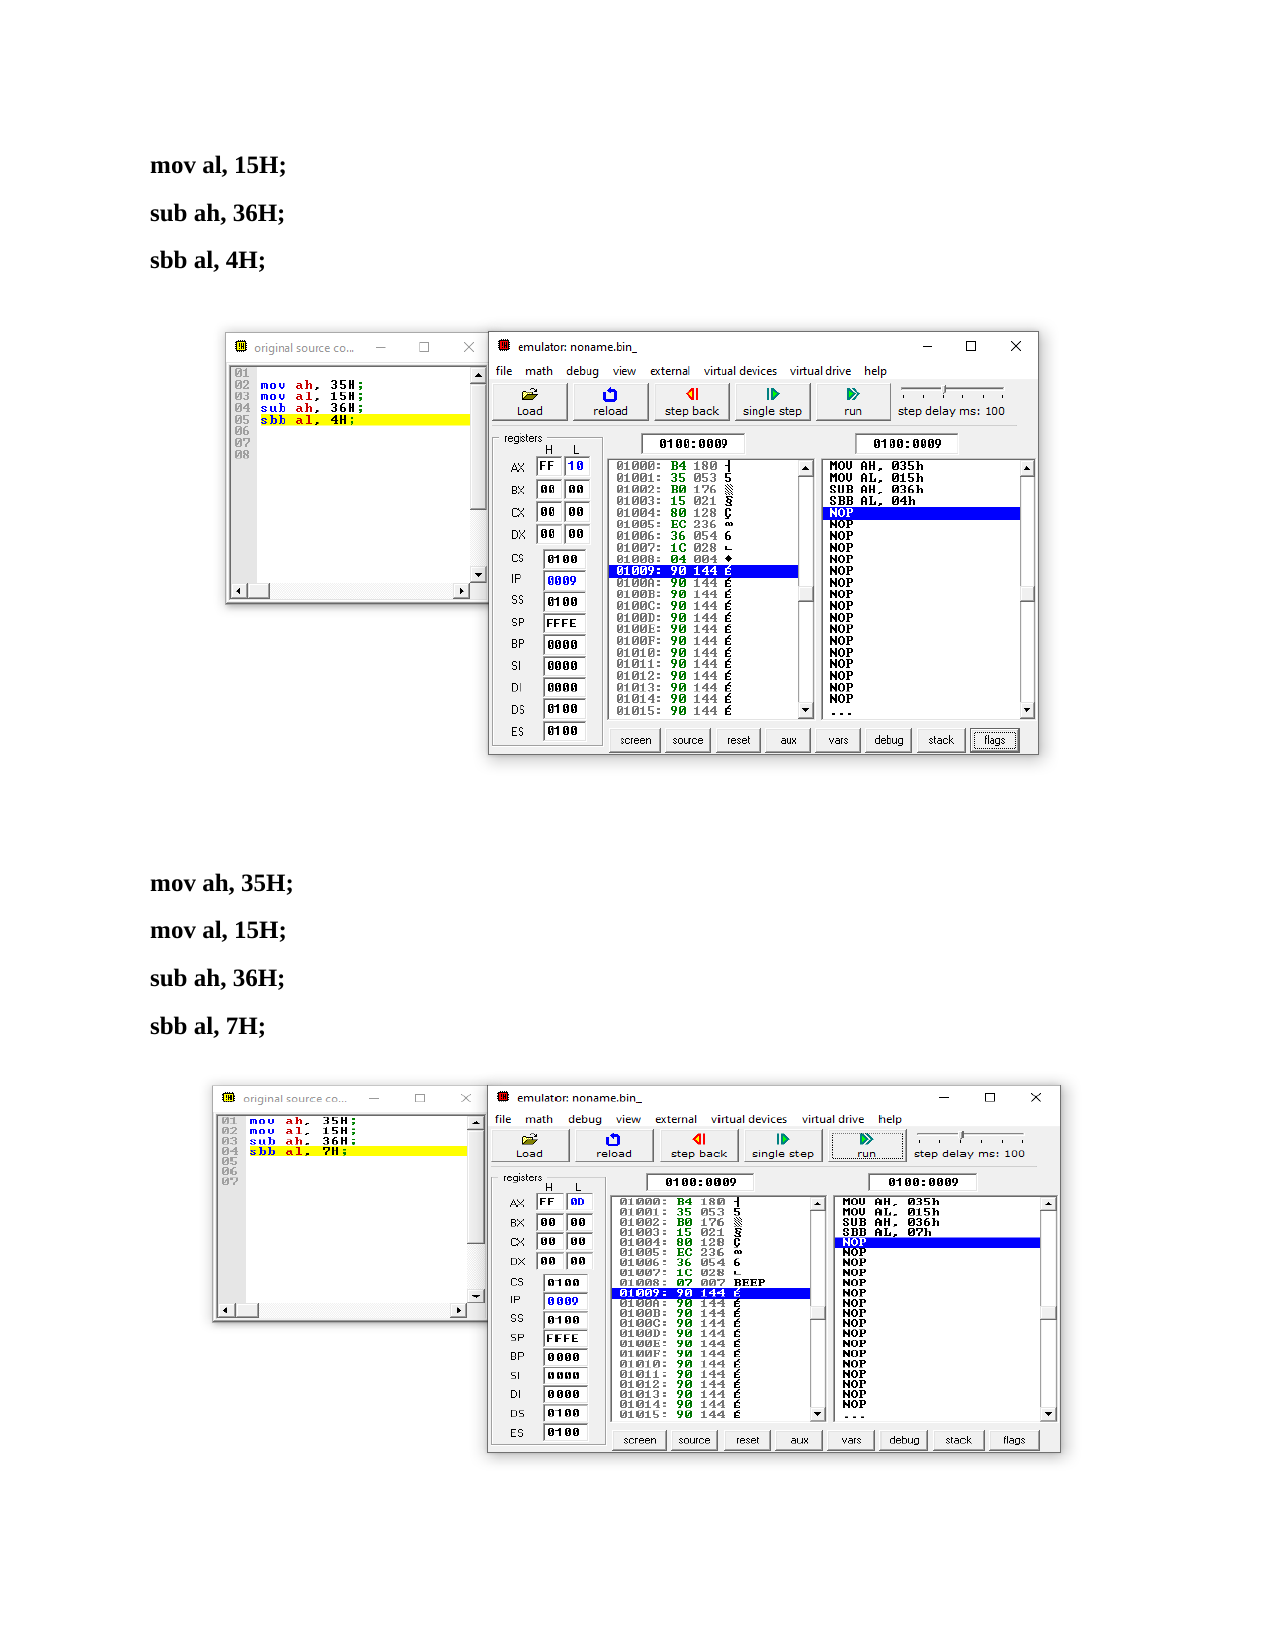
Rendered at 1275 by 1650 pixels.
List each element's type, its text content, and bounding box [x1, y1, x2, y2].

text mov al, 15H; [150, 915, 1125, 944]
text sub ah, 36H; [150, 198, 1125, 226]
text sbb al, 7H; [150, 1011, 1125, 1039]
text sbb al, 4H; [150, 245, 1125, 274]
text sub ah, 36H; [150, 963, 1125, 992]
text mov al, 15H; [150, 150, 1125, 179]
text mov ah, 35H; [150, 868, 1125, 896]
picture [150, 293, 1125, 791]
picture [150, 1058, 1125, 1492]
